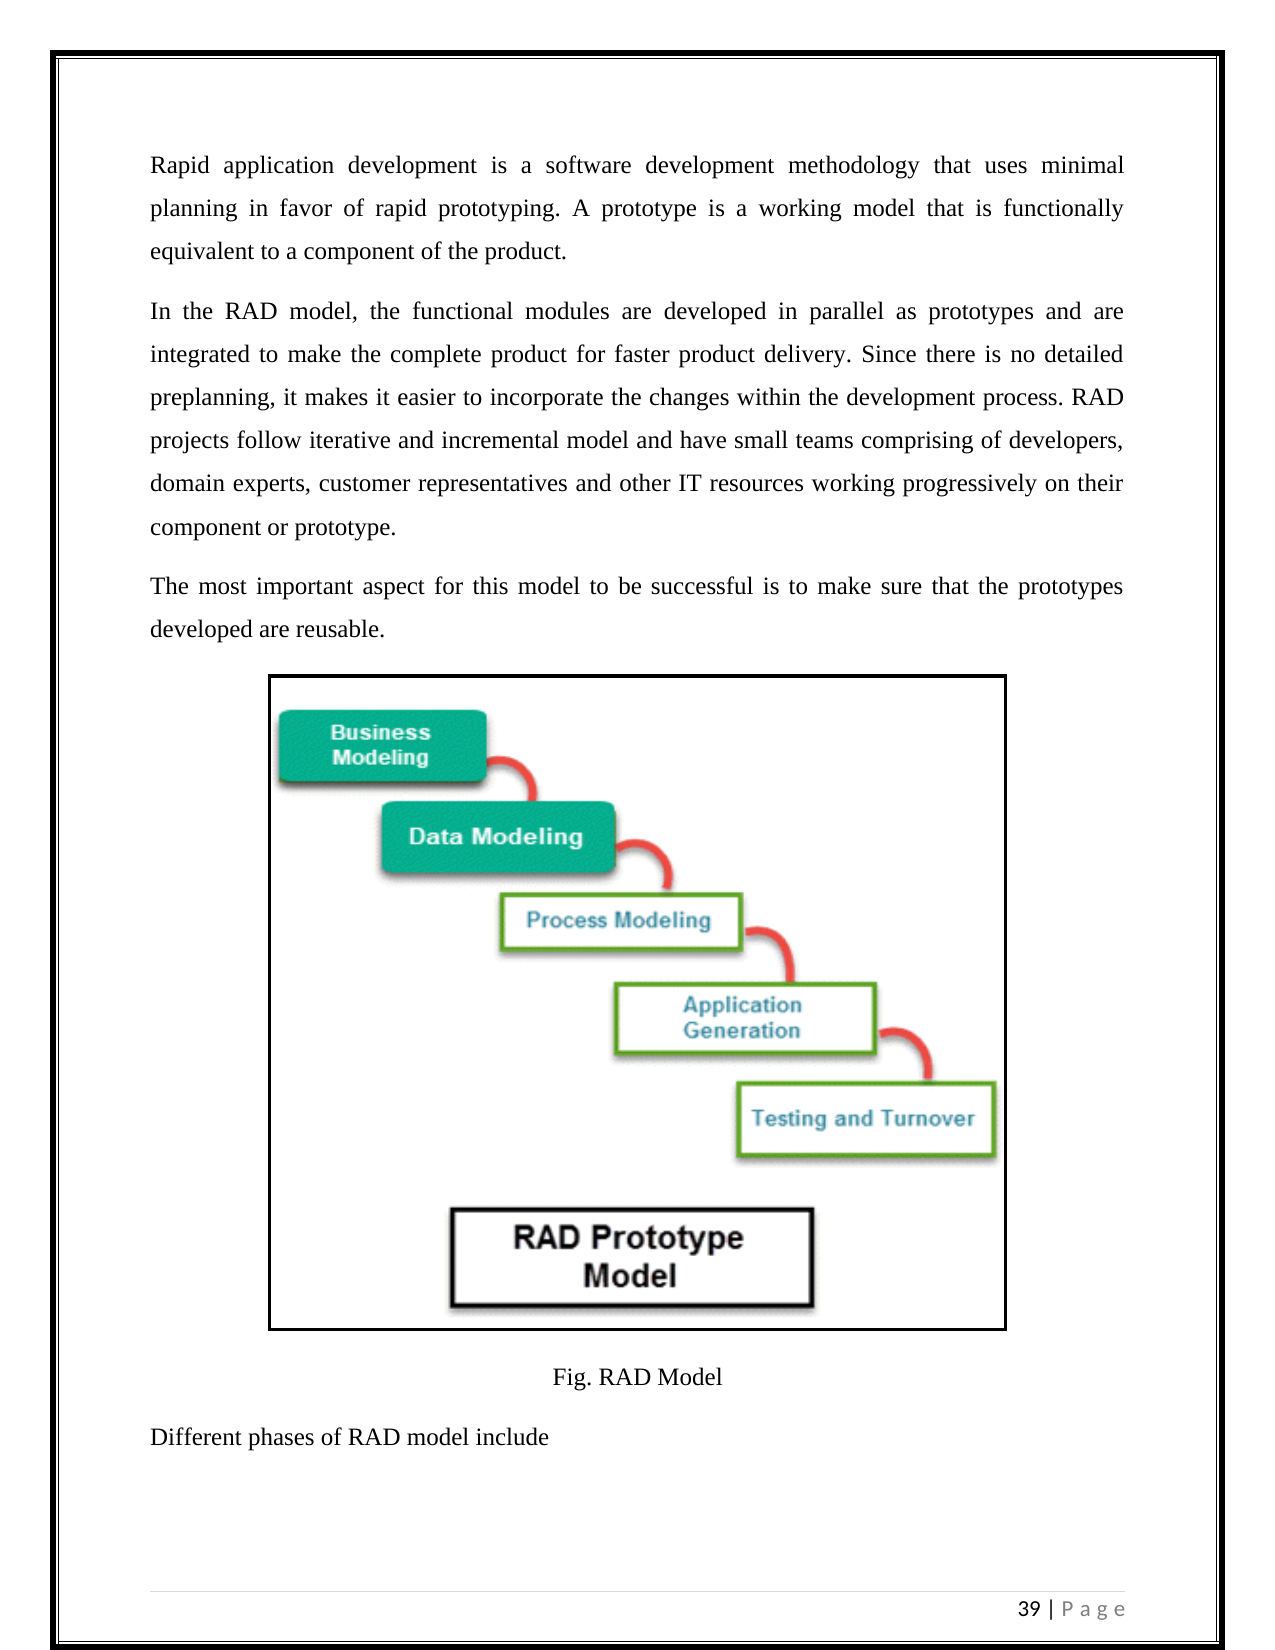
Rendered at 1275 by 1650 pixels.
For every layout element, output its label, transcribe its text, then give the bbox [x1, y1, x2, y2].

picture [271, 678, 1004, 1328]
text Fig. RAD Model [150, 1362, 1125, 1391]
text The most important aspect for this model to be successful is to make sure that the prototypes developed are reusable. [150, 571, 1125, 643]
text Rapid application development is a software development methodology that uses minimal planning in favor of rapid prototyping. A prototype is a working model that is functionally equivalent to a component of the product. [150, 150, 1125, 265]
text Different phases of RAD model include [150, 1422, 1125, 1451]
text In the RAD model, the functional modules are developed in parallel as prototypes and are integrated to make the complete product for faster product delivery. Since there is no detailed preplanning, it makes it easier to incorporate the changes within the development process. RAD projects follow iterative and incremental model and have small teams comprising of developers, domain experts, customer representatives and other IT resources working progressively on their component or prototype. [150, 296, 1125, 540]
